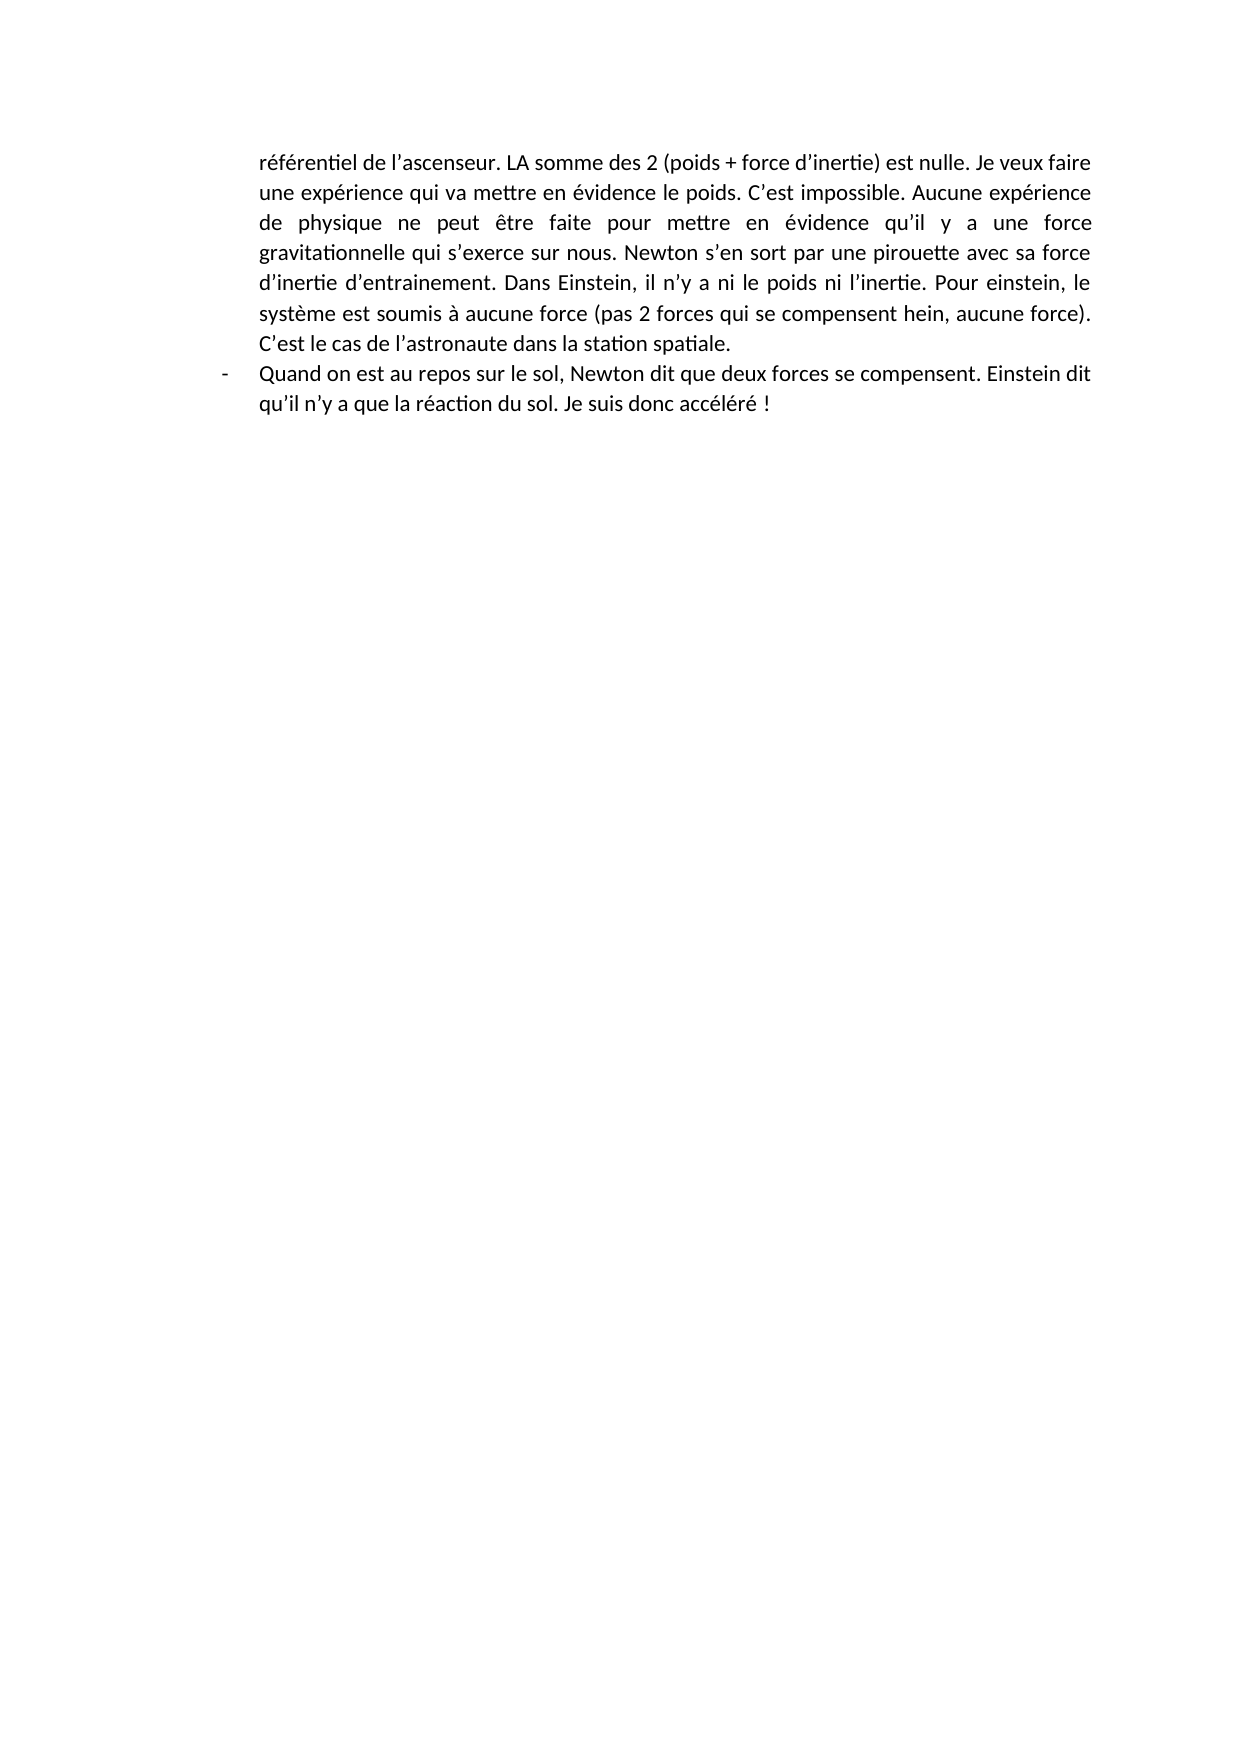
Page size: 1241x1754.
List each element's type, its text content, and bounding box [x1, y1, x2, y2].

text Quand on est au repos sur le sol, Newton dit que deux forces se compensent. Einstein dit qu’il n’y a que la réaction du sol. Je suis donc accéléré ! [221, 359, 1093, 417]
